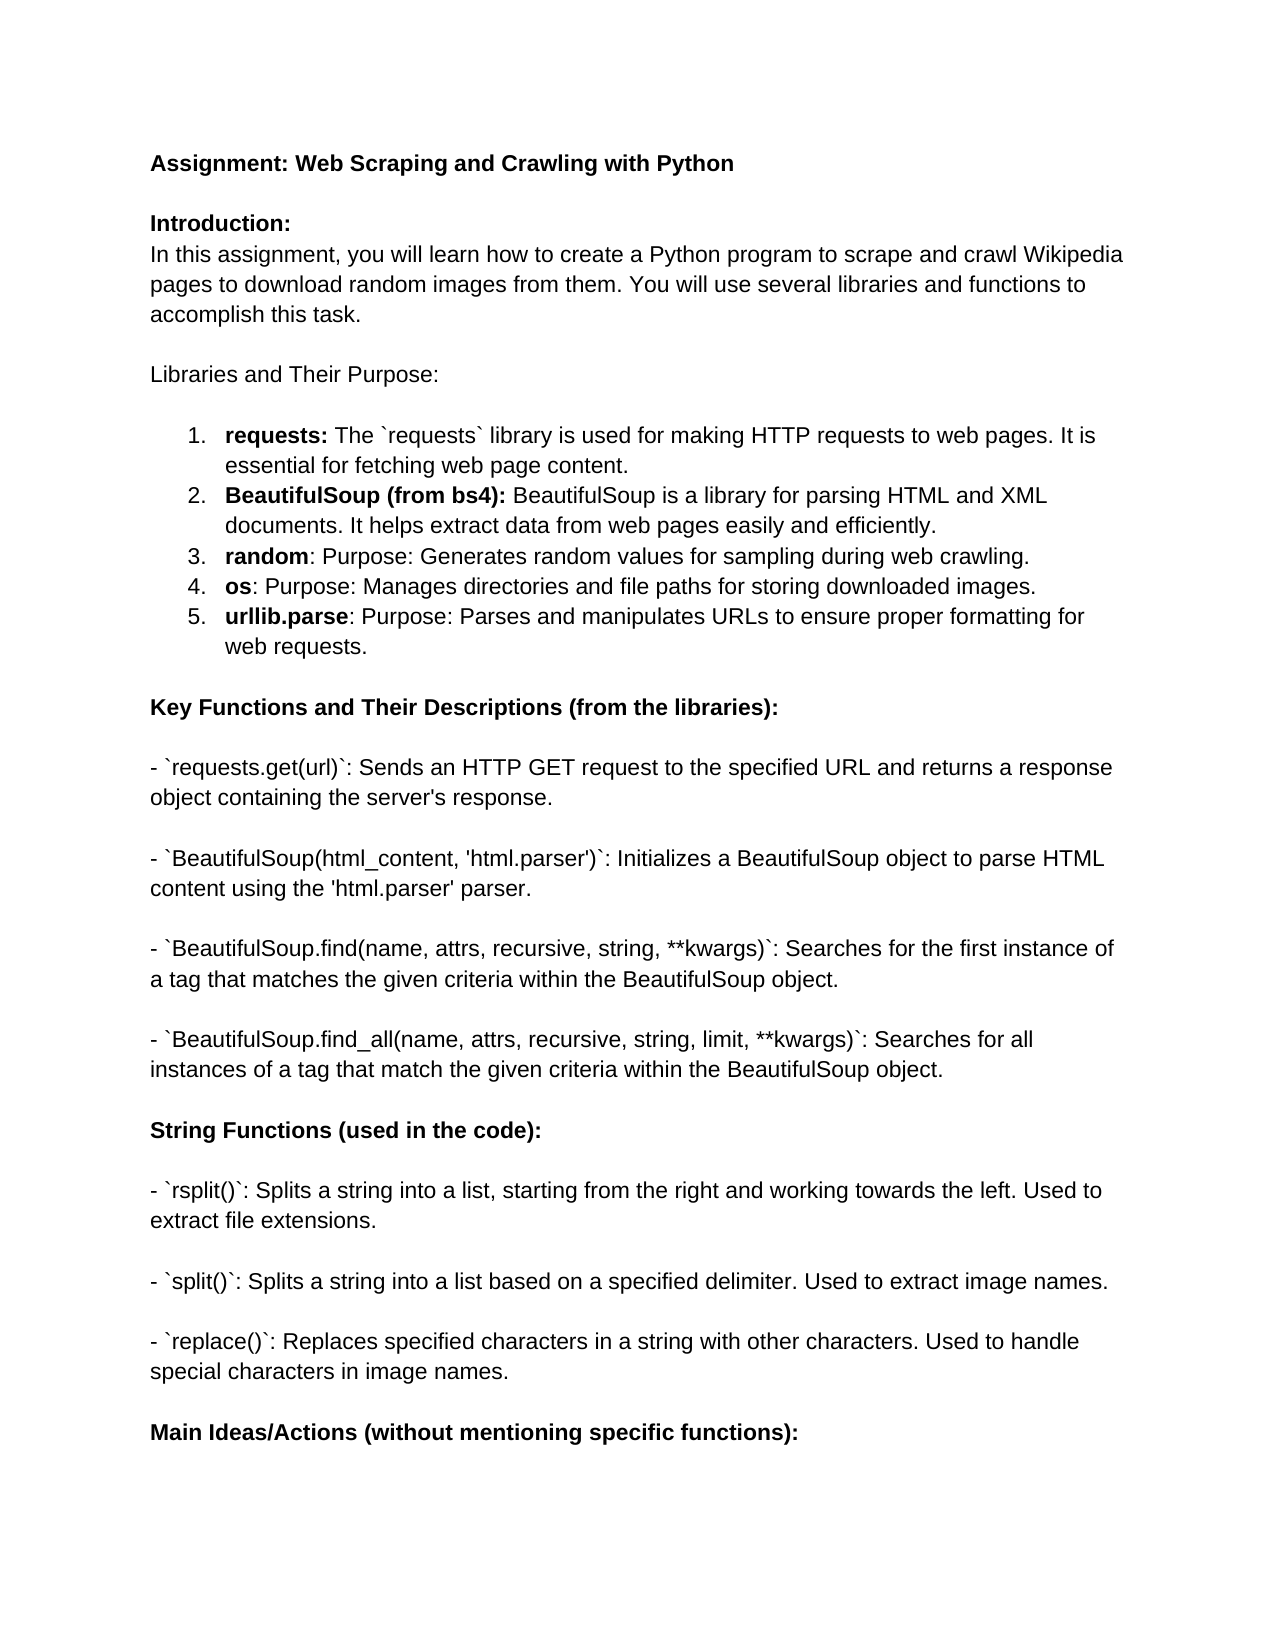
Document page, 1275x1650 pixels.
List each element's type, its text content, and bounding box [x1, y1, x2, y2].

text String Functions (used in the code): [150, 1117, 1125, 1143]
text Main Ideas/Actions (without mentioning specific functions): [150, 1419, 1125, 1445]
text - `BeautifulSoup.find_all(name, attrs, recursive, string, limit, **kwargs)`: Searches for all instances of a tag that match the given criteria within the BeautifulSoup object. [150, 1026, 1125, 1083]
text Key Functions and Their Descriptions (from the libraries): [150, 694, 1125, 720]
text - `requests.get(url)`: Sends an HTTP GET request to the specified URL and returns a response object containing the server's response. [150, 754, 1125, 811]
text - `split()`: Splits a string into a list based on a specified delimiter. Used to extract image names. [150, 1268, 1125, 1294]
list os: Purpose: Manages directories and file paths for storing downloaded images. [187, 573, 1125, 599]
text Assignment: Web Scraping and Crawling with Python [150, 150, 1125, 176]
text - `BeautifulSoup(html_content, 'html.parser')`: Initializes a BeautifulSoup object to parse HTML content using the 'html.parser' parser. [150, 845, 1125, 901]
text Libraries and Their Purpose: [150, 361, 1125, 388]
list urllib.parse: Purpose: Parses and manipulates URLs to ensure proper formatting for web requests. [187, 603, 1125, 660]
text In this assignment, you will learn how to create a Python program to scrape and crawl Wikipedia pages to download random images from them. You will use several libraries and functions to accomplish this task. [150, 241, 1125, 327]
list BeautifulSoup (from bs4): BeautifulSoup is a library for parsing HTML and XML documents. It helps extract data from web pages easily and efficiently. [187, 482, 1125, 539]
list random: Purpose: Generates random values for sampling during web crawling. [187, 543, 1125, 569]
text Introduction: [150, 210, 1125, 237]
text - `rsplit()`: Splits a string into a list, starting from the right and working towards the left. Used to extract file extensions. [150, 1177, 1125, 1234]
text - `replace()`: Replaces specified characters in a string with other characters. Used to handle special characters in image names. [150, 1328, 1125, 1385]
list requests: The `requests` library is used for making HTTP requests to web pages. It is essential for fetching web page content. [187, 422, 1125, 478]
text - `BeautifulSoup.find(name, attrs, recursive, string, **kwargs)`: Searches for the first instance of a tag that matches the given criteria within the BeautifulSoup object. [150, 935, 1125, 992]
